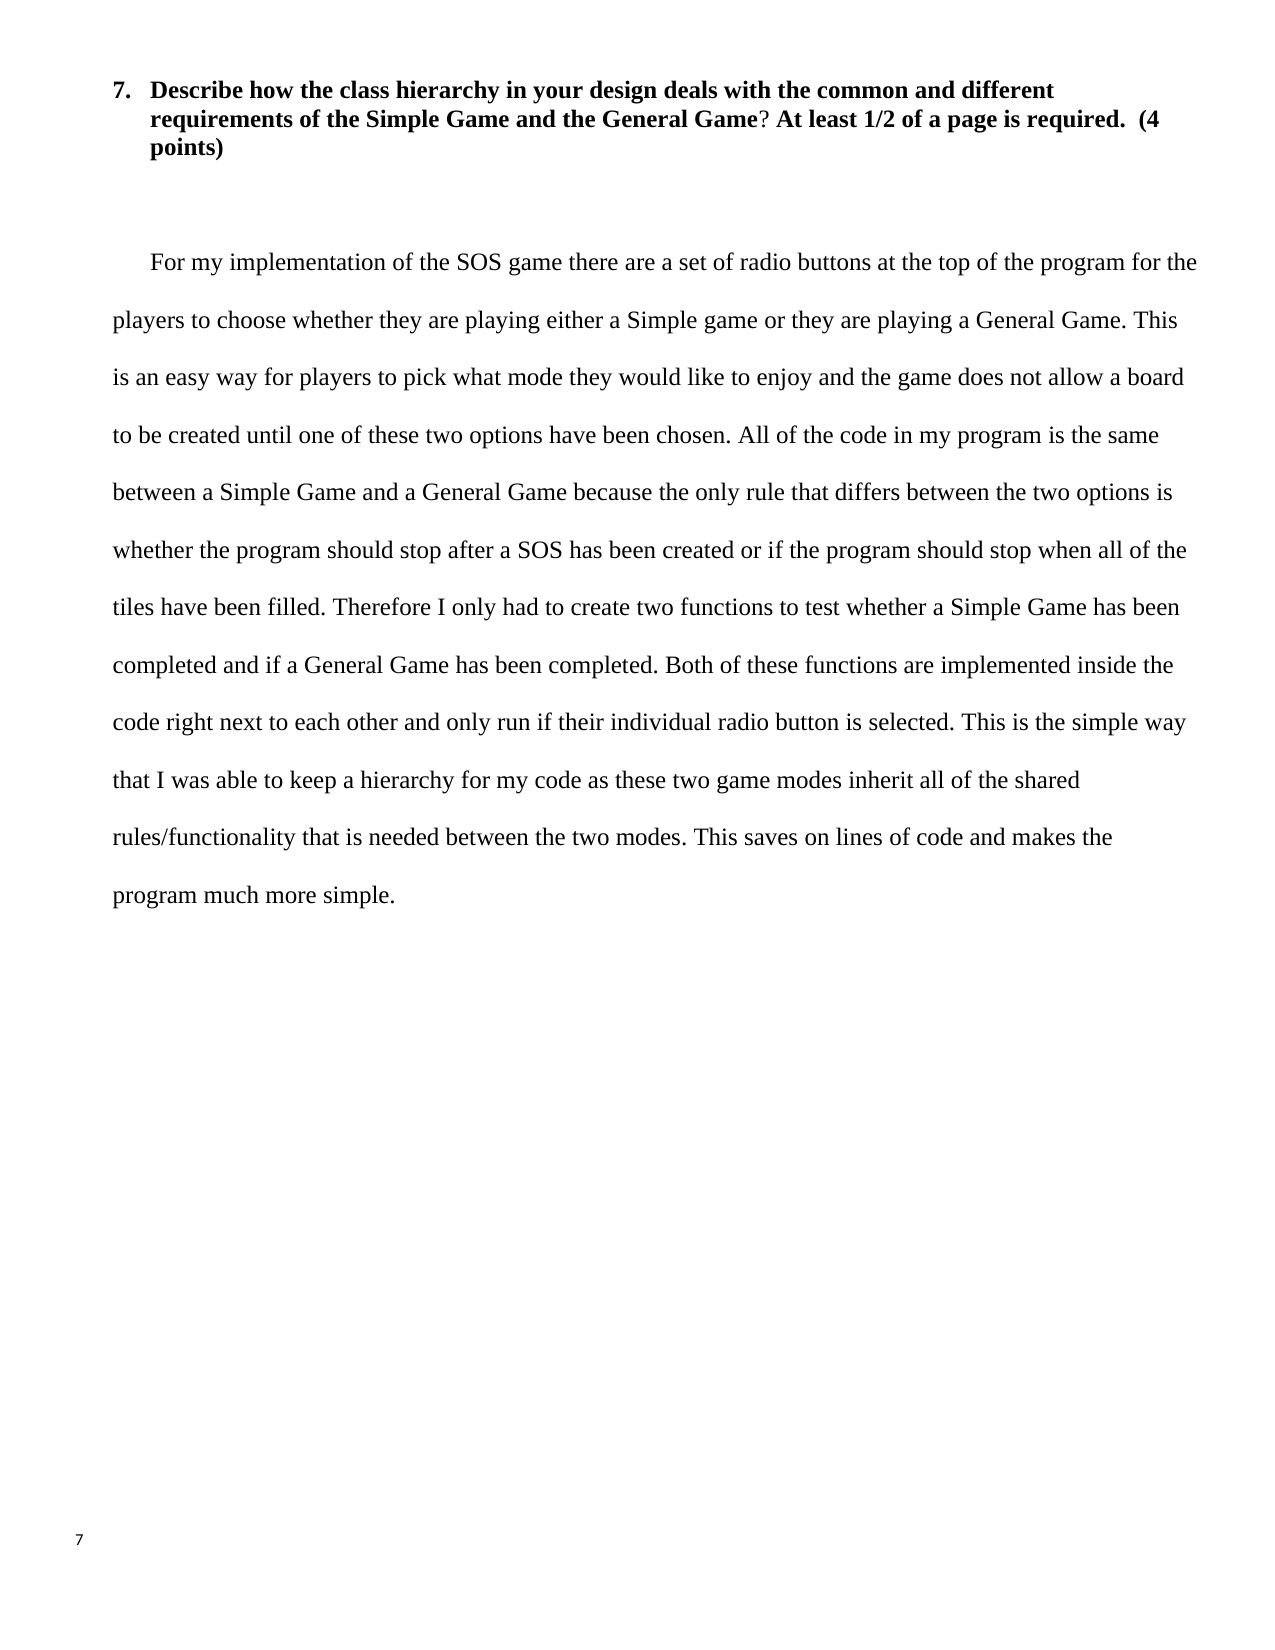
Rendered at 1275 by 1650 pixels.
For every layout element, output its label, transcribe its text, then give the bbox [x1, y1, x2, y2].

list Describe how the class hierarchy in your design deals with the common and different requirements of the Simple Game and the General Game? At least 1/2 of a page is required. (4 points) [112, 75, 1200, 161]
text For my implementation of the SOS game there are a set of radio buttons at the top of the program for the players to choose whether they are playing either a Simple game or they are playing a General Game. This is an easy way for players to pick what mode they would like to enjoy and the game does not allow a board to be created until one of these two options have been chosen. All of the code in my program is the same between a Simple Game and a General Game because the only rule that differs between the two options is whether the program should stop after a SOS has been created or if the program should stop when all of the tiles have been filled. Therefore I only had to create two functions to test whether a Simple Game has been completed and if a General Game has been completed. Both of these functions are implemented inside the code right next to each other and only run if their individual radio button is selected. This is the simple way that I was able to keep a hierarchy for my code as these two game modes inherit all of the shared rules/functionality that is needed between the two modes. This saves on lines of code and makes the program much more simple. [112, 247, 1200, 909]
